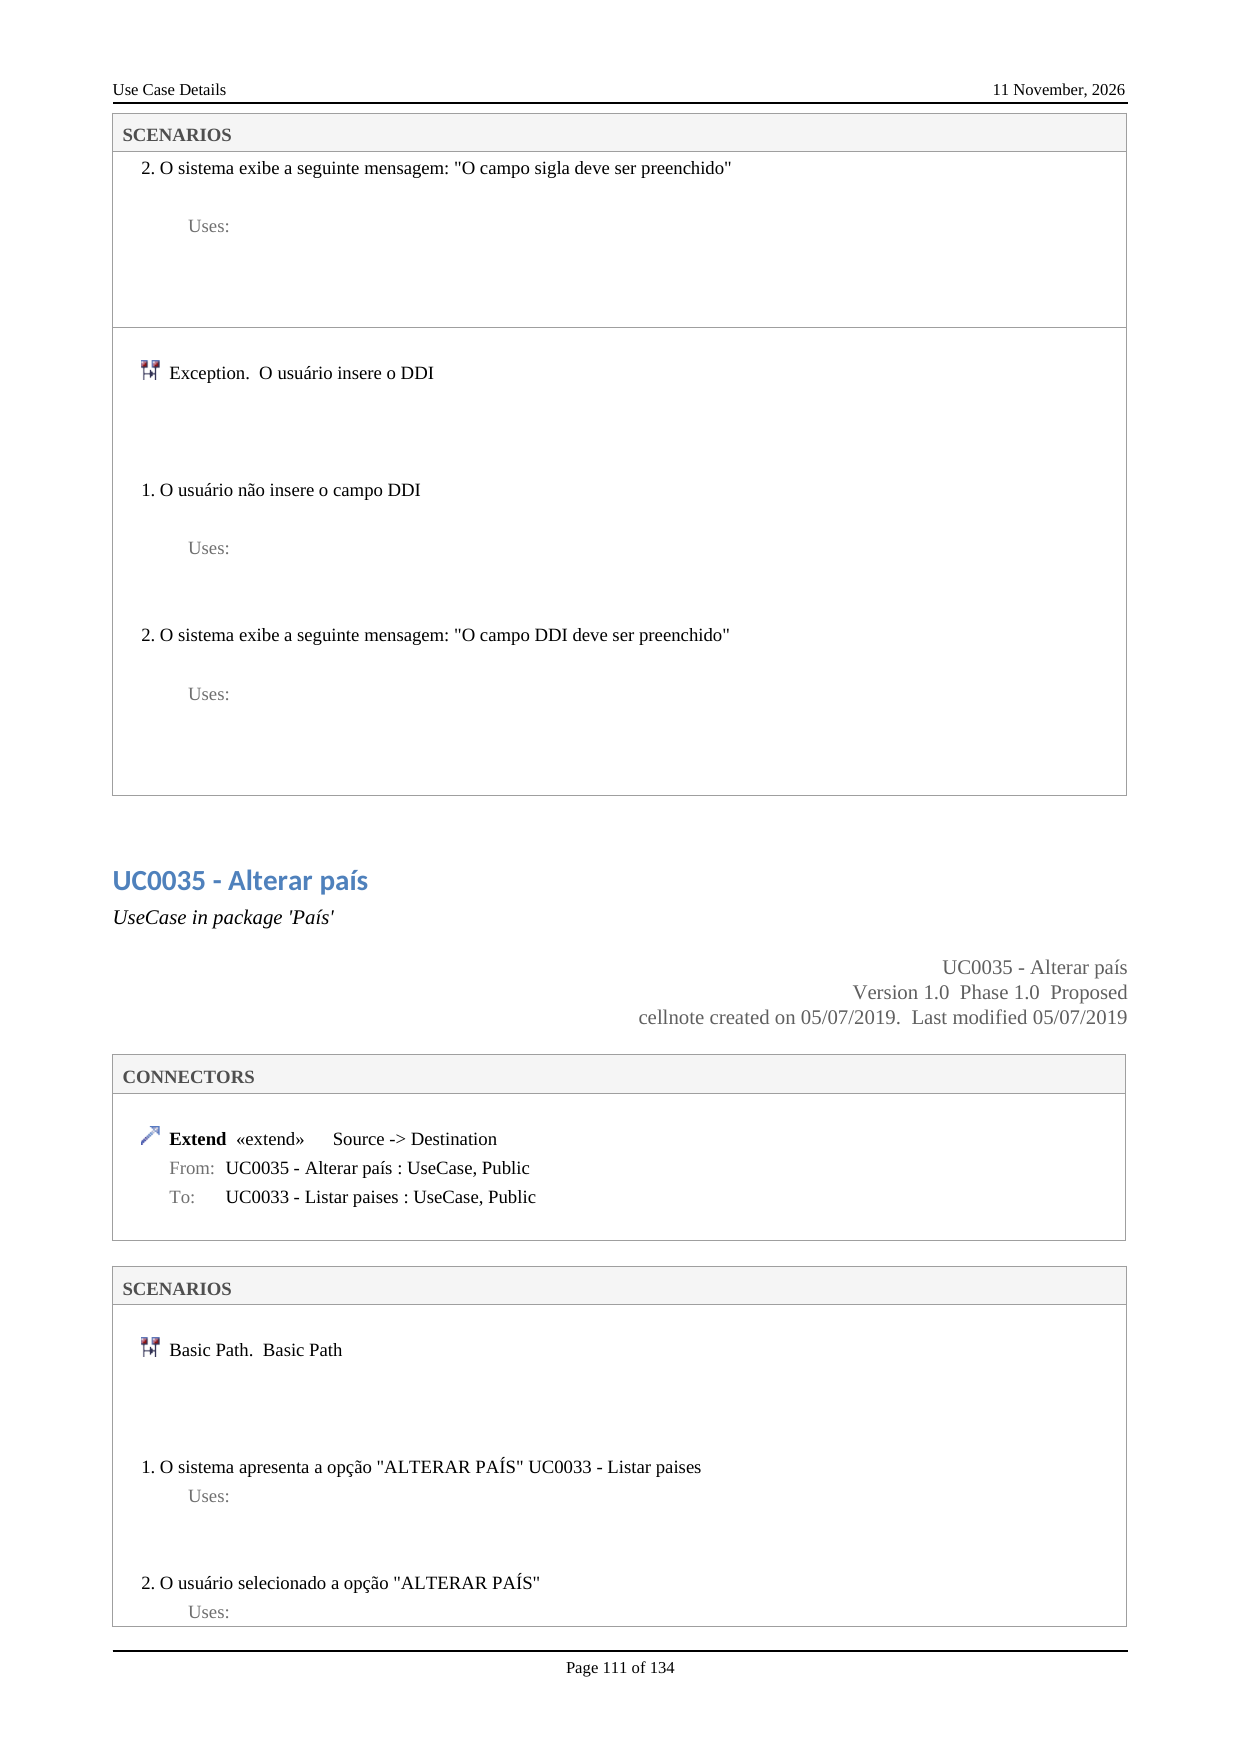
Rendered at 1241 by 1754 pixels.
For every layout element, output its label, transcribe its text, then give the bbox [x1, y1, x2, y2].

table_header CONNECTORS [113, 1055, 1125, 1093]
table_cell Extend «extend» Source -> Destination From: UC0035 - Alterar país : UseCase, Public To: UC0033 - Listar paises : UseCase, Public [113, 1094, 1125, 1239]
text UseCase in package 'País' [112, 904, 1128, 929]
table_header SCENARIOS [113, 1267, 1126, 1304]
table_header SCENARIOS [113, 114, 1126, 151]
subtitle UC0035 - Alterar país [112, 871, 1128, 896]
table_cell Exception. O usuário insere o DDI 1. O usuário não insere o campo DDI Uses: 2. O sistema exibe a seguinte mensagem: "O campo DDI deve ser preenchido" Uses: [113, 328, 1126, 795]
text Version 1.0 Phase 1.0 Proposed [112, 979, 1128, 1004]
picture [141, 1337, 160, 1357]
text cellnote created on 05/07/2019. Last modified 05/07/2019 [112, 1004, 1128, 1029]
picture [141, 360, 160, 380]
text UC0035 - Alterar país [112, 954, 1128, 979]
picture [141, 1126, 160, 1145]
